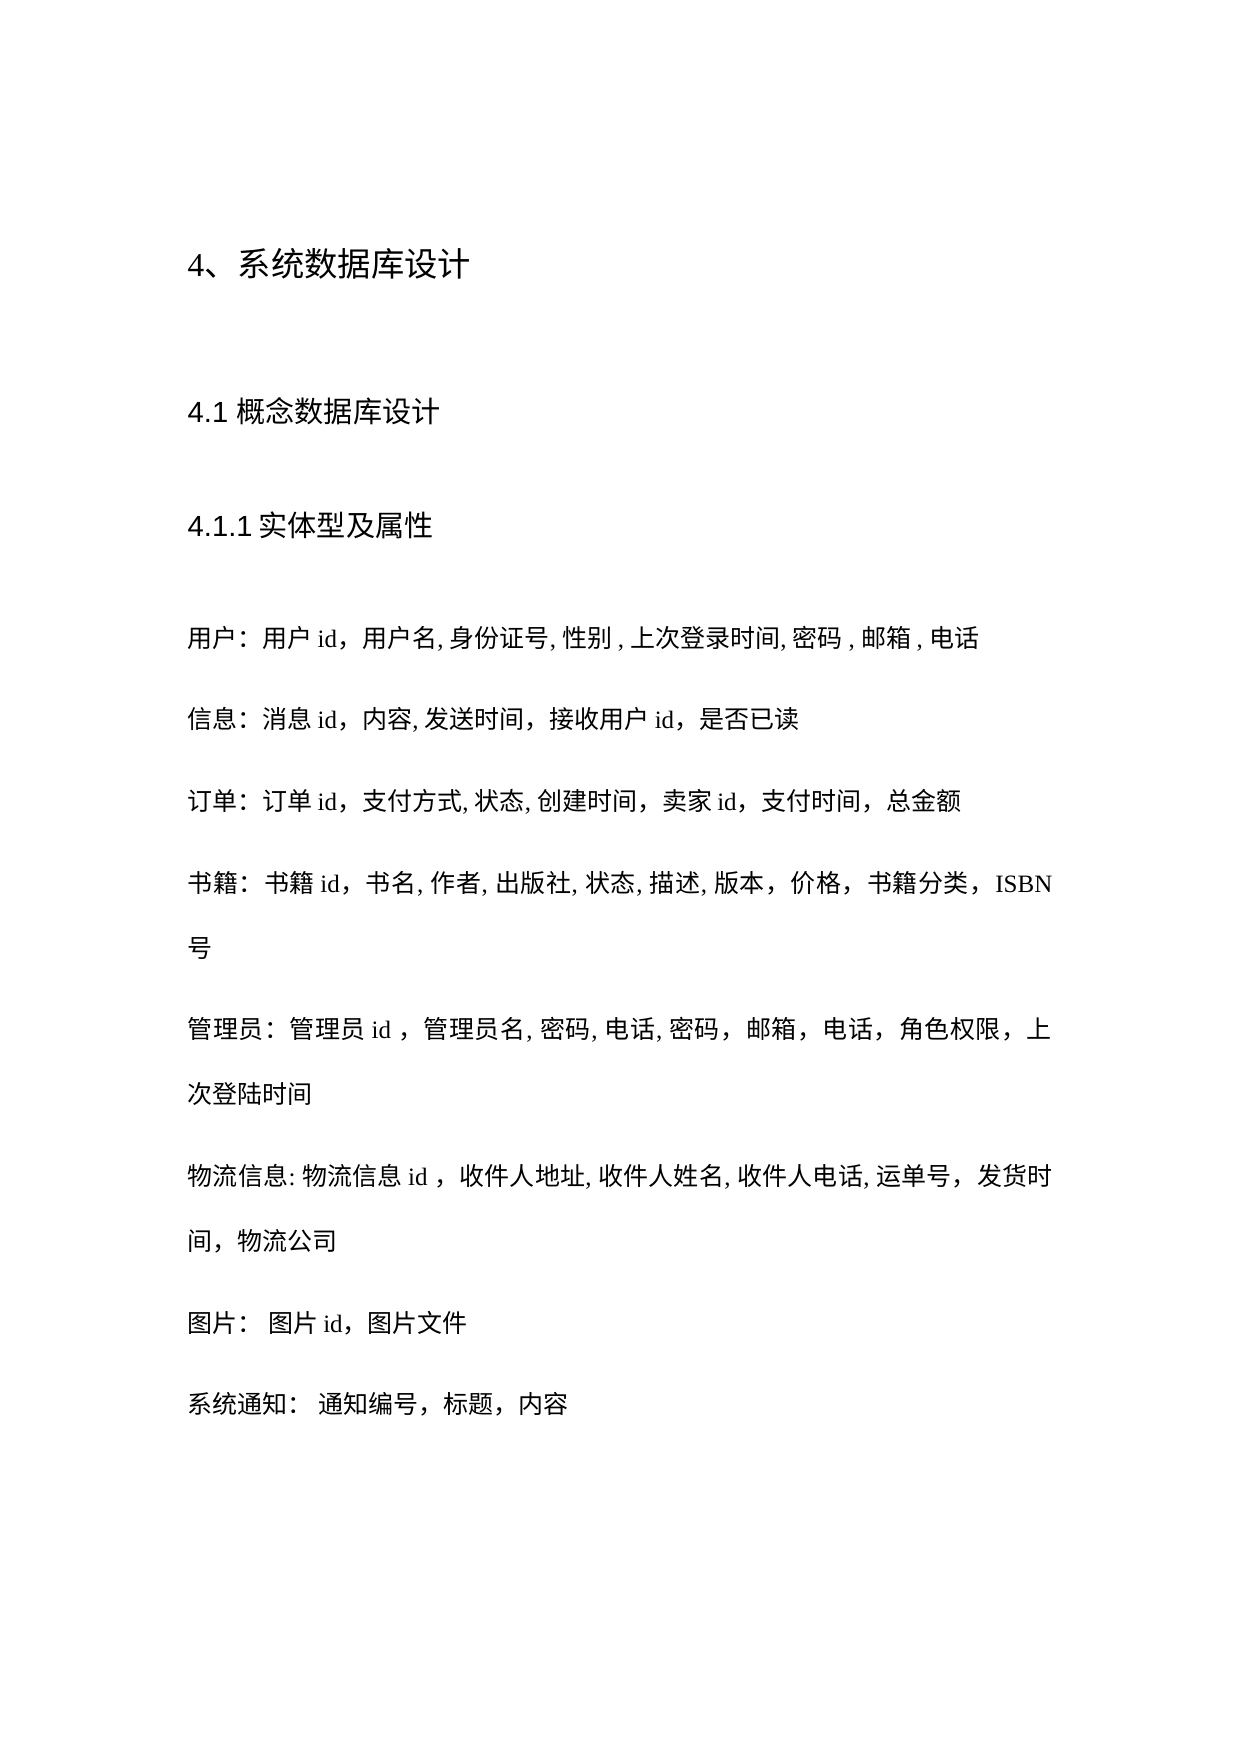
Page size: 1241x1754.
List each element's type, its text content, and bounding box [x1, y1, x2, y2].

text 订单：订单id，支付方式, 状态, 创建时间，卖家id，支付时间，总金额 [187, 767, 1053, 832]
text 管理员：管理员id ，管理员名, 密码, 电话, 密码，邮箱，电话，角色权限，上次登陆时间 [187, 996, 1053, 1126]
text 用户：用户id，用户名, 身份证号, 性别 , 上次登录时间, 密码 , 邮箱 , 电话 [187, 604, 1053, 669]
subtitle 4.1.1实体型及属性 [187, 491, 1053, 556]
text 书籍：书籍id，书名, 作者, 出版社, 状态, 描述, 版本，价格，书籍分类，ISBN号 [187, 849, 1053, 979]
subtitle 4.1 概念数据库设计 [187, 377, 1053, 442]
text 系统通知： 通知编号，标题，内容 [187, 1371, 1053, 1436]
subtitle 4、系统数据库设计 [187, 230, 1053, 295]
text 图片： 图片id，图片文件 [187, 1289, 1053, 1354]
text 信息：消息id，内容, 发送时间，接收用户id，是否已读 [187, 686, 1053, 751]
text 物流信息: 物流信息id ，收件人地址, 收件人姓名, 收件人电话, 运单号，发货时间，物流公司 [187, 1142, 1053, 1272]
